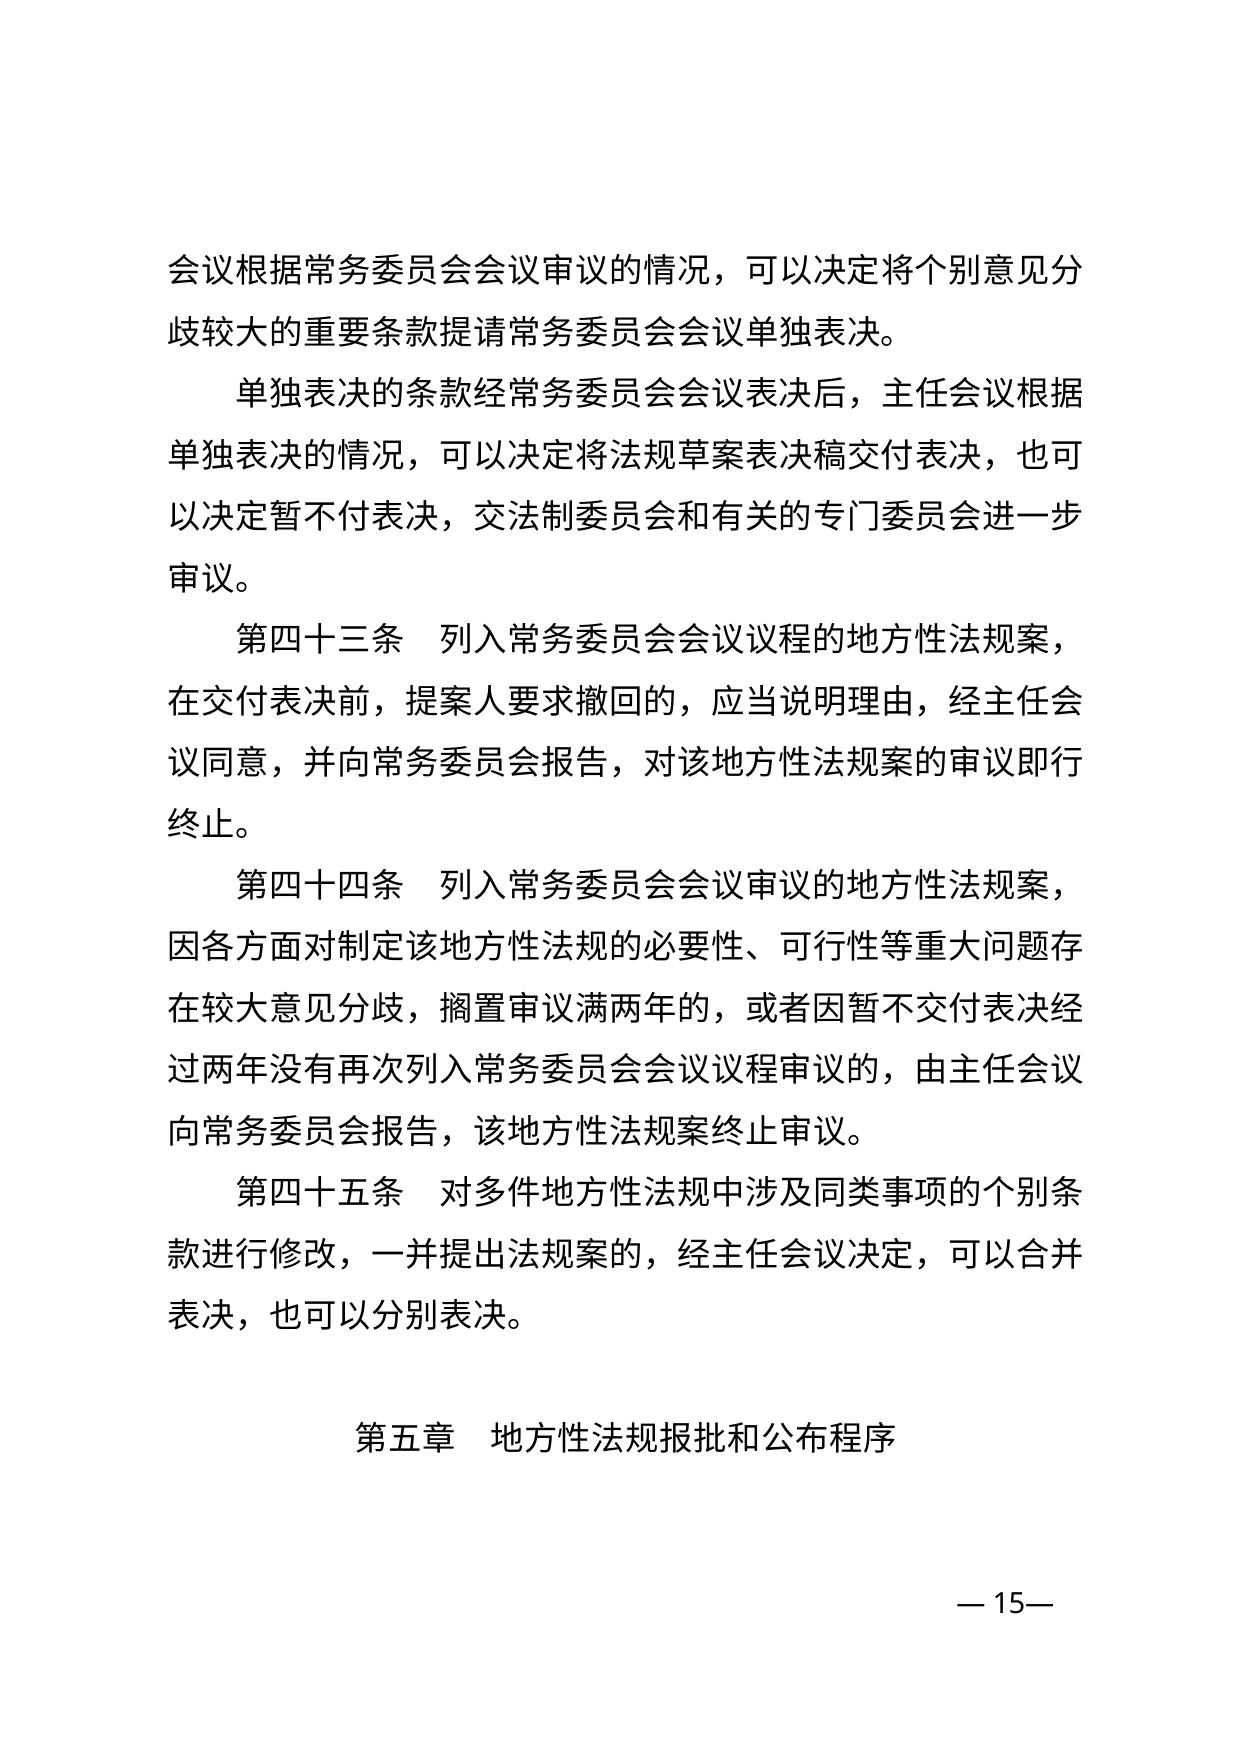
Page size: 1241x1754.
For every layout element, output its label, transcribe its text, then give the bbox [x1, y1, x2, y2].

text 第五章 地方性法规报批和公布程序 [168, 1405, 1084, 1467]
text 第四十五条 对多件地方性法规中涉及同类事项的个别条款进行修改，一并提出法规案的，经主任会议决定，可以合并表决，也可以分别表决。 [168, 1159, 1084, 1344]
text 第四十四条 列入常务委员会会议审议的地方性法规案，因各方面对制定该地方性法规的必要性、可行性等重大问题存在较大意见分歧，搁置审议满两年的，或者因暂不交付表决经过两年没有再次列入常务委员会会议议程审议的，由主任会议向常务委员会报告，该地方性法规案终止审议。 [168, 852, 1084, 1159]
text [168, 238, 1084, 361]
text 第四十三条 列入常务委员会会议议程的地方性法规案，在交付表决前，提案人要求撤回的，应当说明理由，经主任会议同意，并向常务委员会报告，对该地方性法规案的审议即行终止。 [168, 606, 1084, 852]
text 单独表决的条款经常务委员会会议表决后，主任会议根据单独表决的情况，可以决定将法规草案表决稿交付表决，也可以决定暂不付表决，交法制委员会和有关的专门委员会进一步审议。 [168, 361, 1084, 606]
